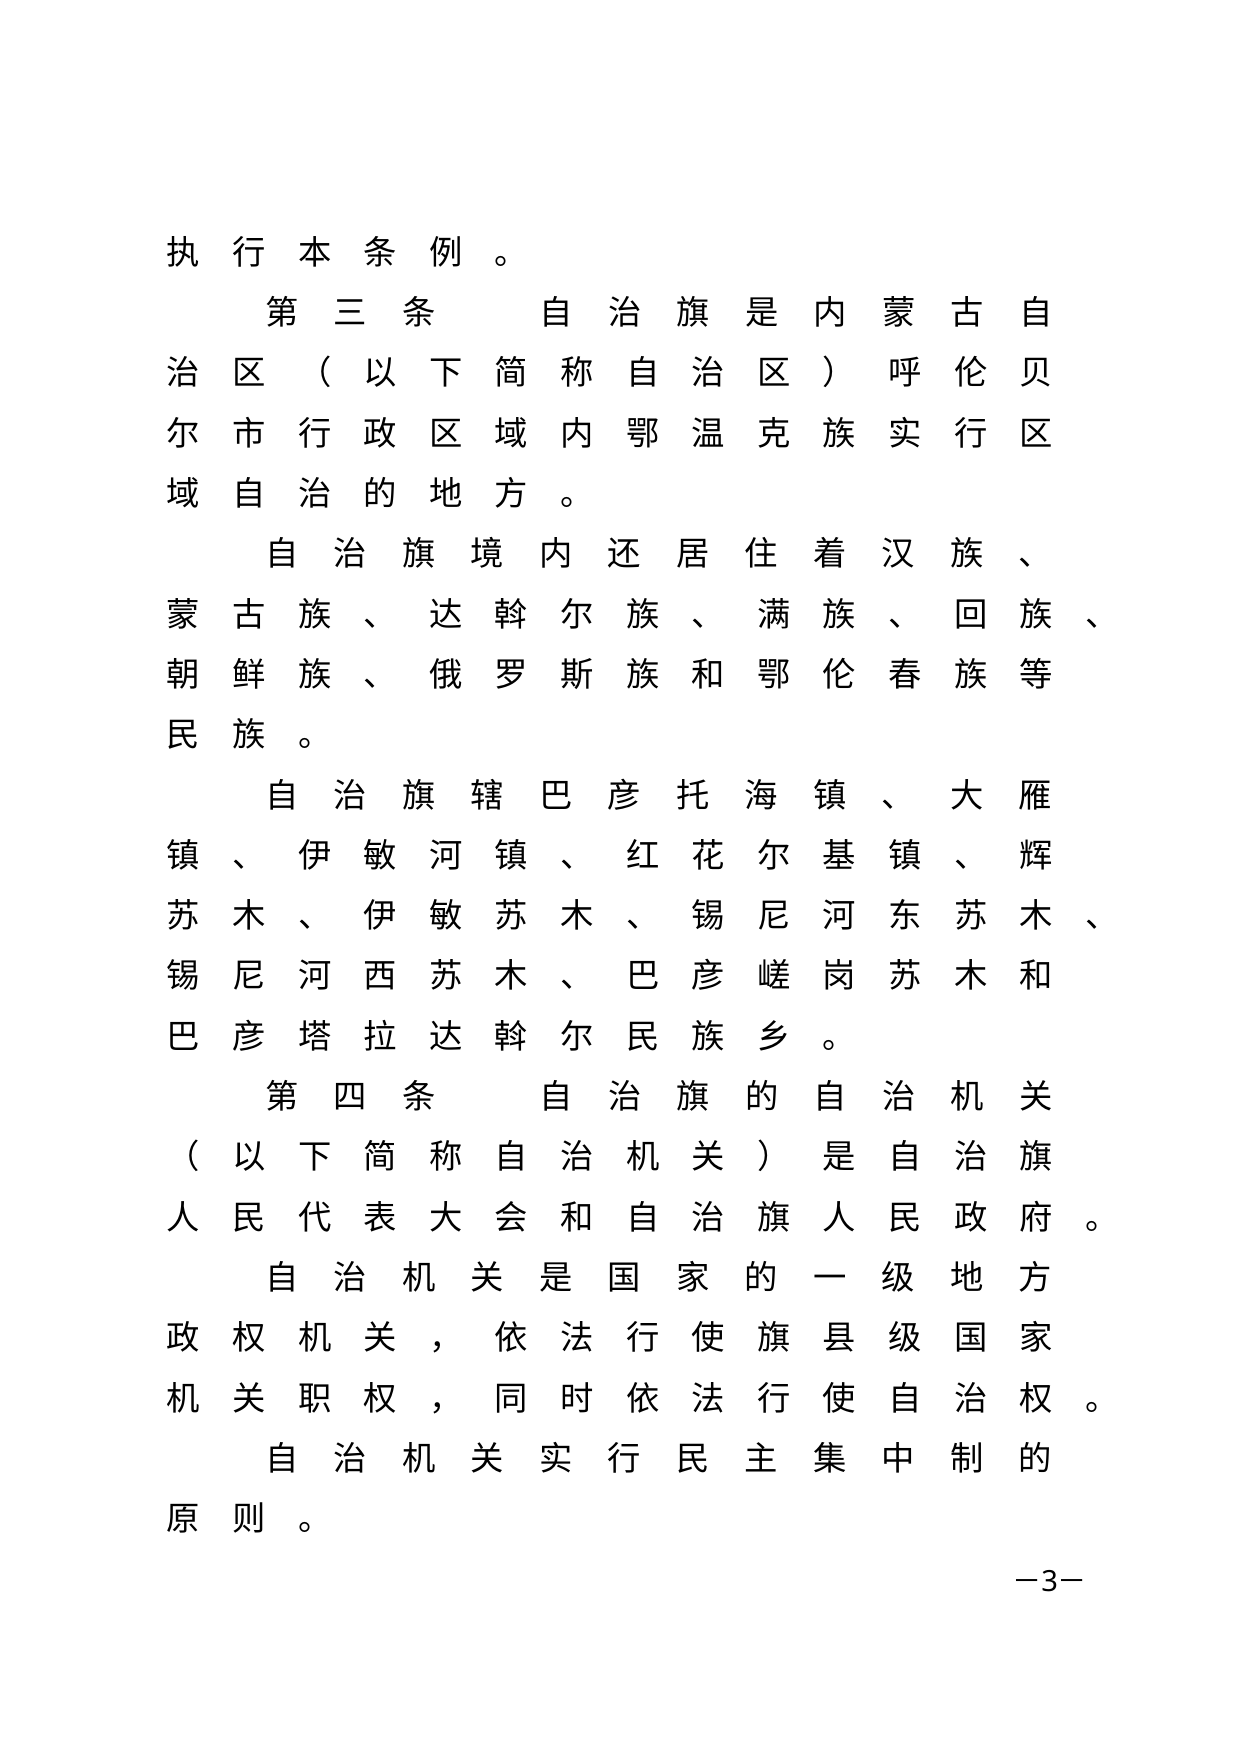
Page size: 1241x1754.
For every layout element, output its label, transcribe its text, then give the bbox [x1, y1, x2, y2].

text 第三条 自治旗是内蒙古自治区（以下简称自治区）呼伦贝尔市行政区域内鄂温克族实行区域自治的地方。 [167, 280, 1085, 521]
text 自治机关是国家的一级地方政权机关，依法行使旗县级国家机关职权，同时依法行使自治权。 [167, 1245, 1085, 1426]
text 自治旗辖巴彦托海镇、大雁镇、伊敏河镇、红花尔基镇、辉苏木、伊敏苏木、锡尼河东苏木、锡尼河西苏木、巴彦嵯岗苏木和巴彦塔拉达斡尔民族乡。 [167, 762, 1085, 1064]
text 自治机关实行民主集中制的原则。 [167, 1426, 1085, 1546]
text 第二条 自治旗行政区域内的一切单位和个人都应当遵守和执行本条例。 [167, 219, 1085, 280]
text 自治旗境内还居住着汉族、蒙古族、达斡尔族、满族、回族、朝鲜族、俄罗斯族和鄂伦春族等民族。 [167, 521, 1085, 762]
text 第四条 自治旗的自治机关（以下简称自治机关）是自治旗人民代表大会和自治旗人民政府。 [167, 1064, 1085, 1245]
